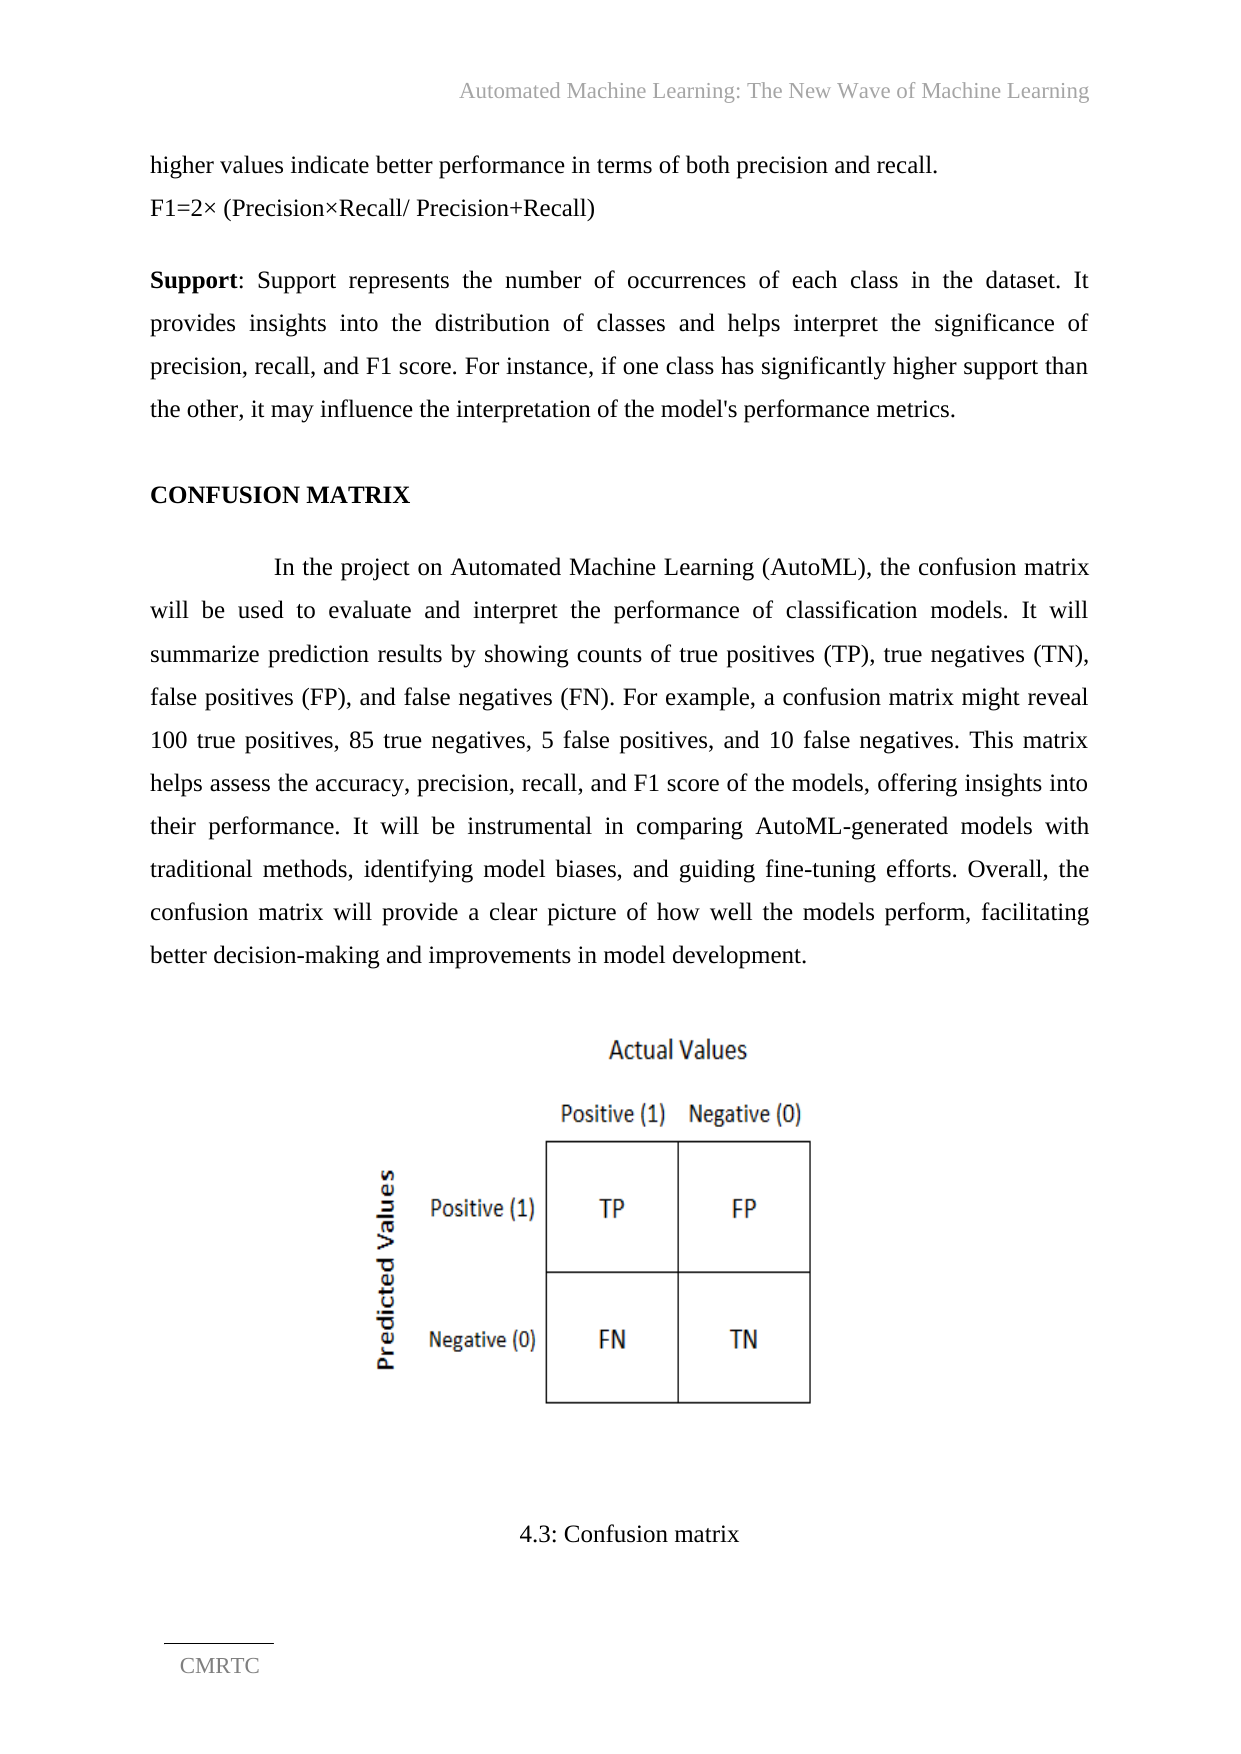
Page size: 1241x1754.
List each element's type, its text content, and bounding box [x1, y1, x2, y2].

text In the project on Automated Machine Learning (AutoML), the confusion matrix will be used to evaluate and interpret the performance of classification models. It will summarize prediction results by showing counts of true positives (TP), true negatives (TN), false positives (FP), and false negatives (FN). For example, a confusion matrix might reveal 100 true positives, 85 true negatives, 5 false positives, and 10 false negatives. This matrix helps assess the accuracy, precision, recall, and F1 score of the models, offering insights into their performance. It will be instrumental in comparing AutoML-generated models with traditional methods, identifying model biases, and guiding fine-tuning efforts. Overall, the confusion matrix will provide a clear picture of how well the models perform, facilitating better decision-making and improvements in model development. [150, 552, 1090, 969]
text F1=2× (Precision×Recall​/ Precision+Recall) [150, 193, 1090, 222]
text CONFUSION MATRIX [150, 481, 1090, 509]
text Support: Support represents the number of occurrences of each class in the dataset. It provides insights into the distribution of classes and helps interpret the significance of precision, recall, and F1 score. For instance, if one class has significantly higher support than the other, it may influence the interpretation of the model's performance metrics. [150, 265, 1090, 423]
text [150, 150, 1090, 179]
text 4.3: Confusion matrix [344, 1519, 1090, 1548]
picture [344, 998, 823, 1418]
